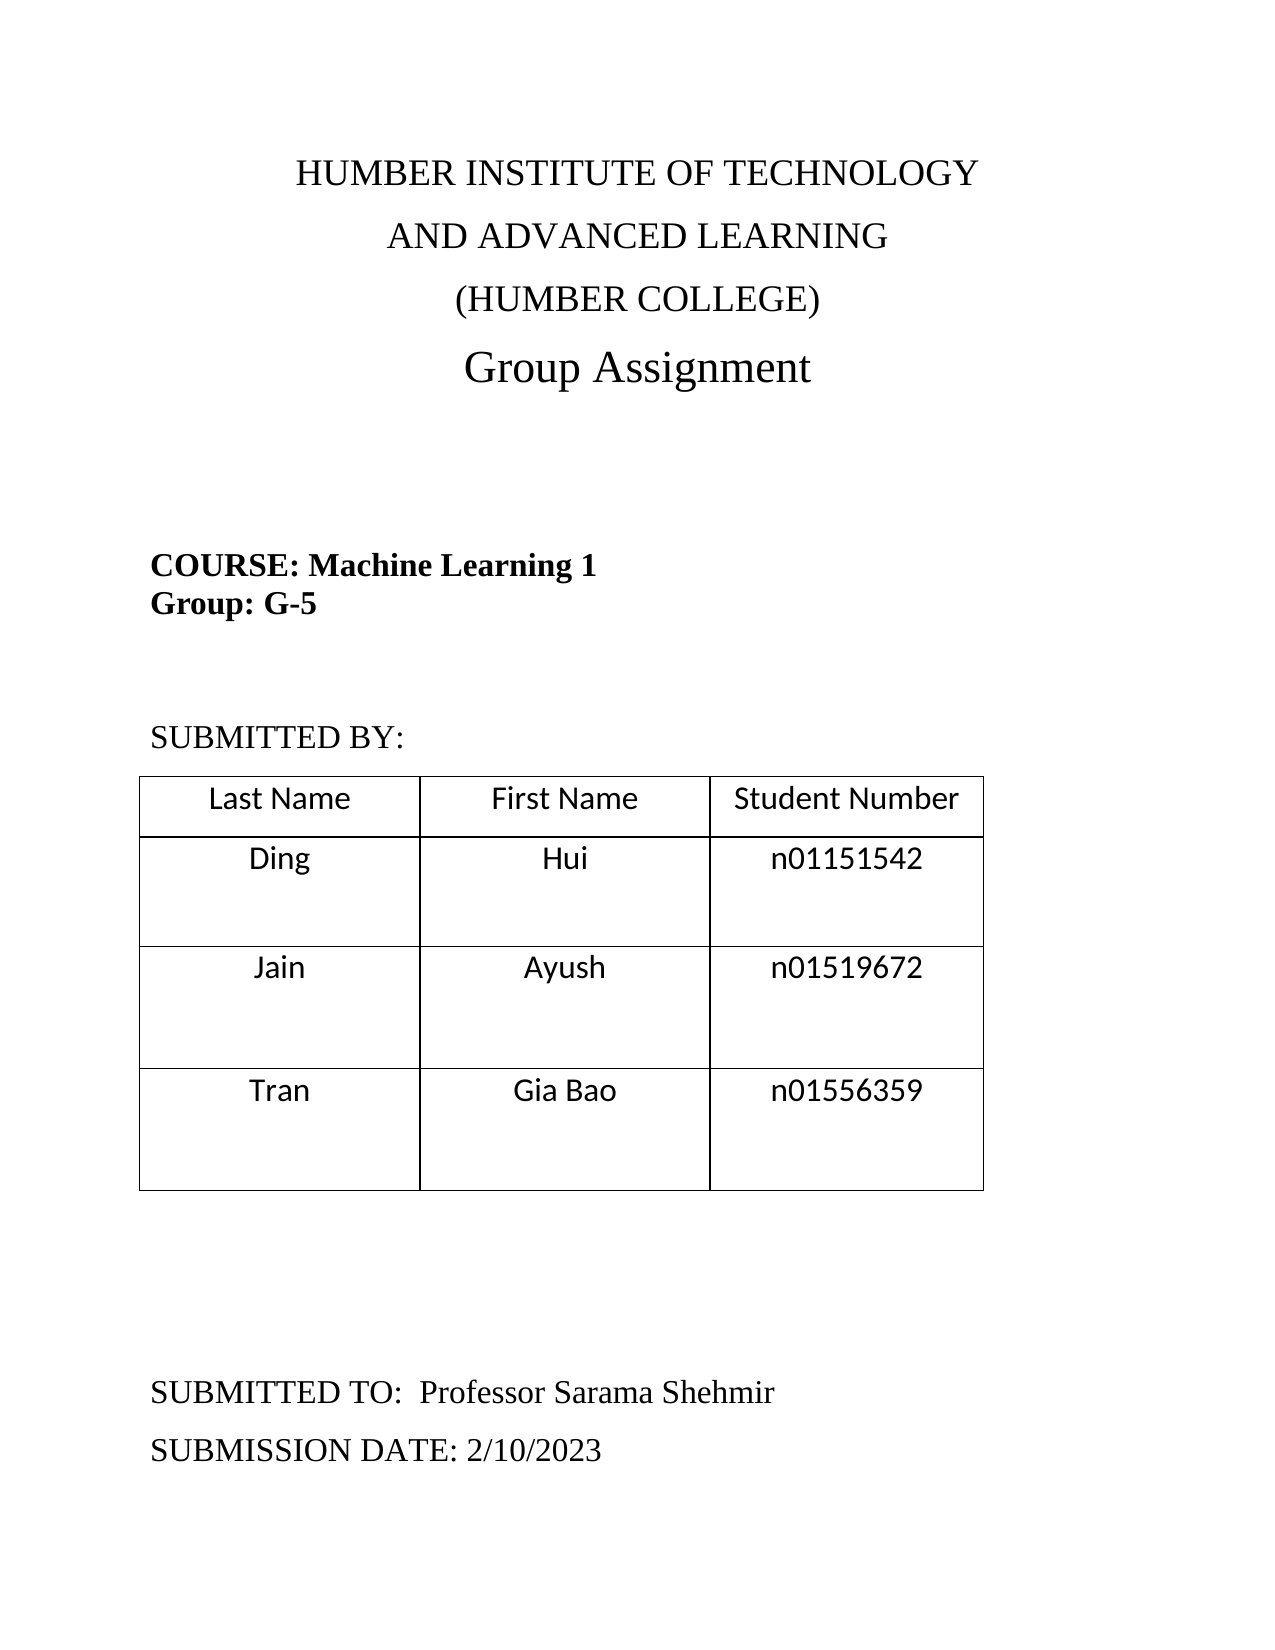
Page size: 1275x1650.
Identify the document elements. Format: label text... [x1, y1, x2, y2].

text AND ADVANCED LEARNING [150, 213, 1125, 256]
table_header First Name [421, 777, 709, 836]
subtitle Group: G-5 [150, 583, 1125, 621]
table_cell Gia Bao [421, 1069, 709, 1190]
table_cell Hui [421, 838, 709, 946]
subtitle COURSE: Machine Learning 1 [150, 545, 1125, 583]
table_header Student Number [711, 777, 983, 836]
text HUMBER INSTITUTE OF TECHNOLOGY [150, 150, 1125, 193]
text SUBMITTED BY: [150, 718, 1125, 756]
table_cell Tran [140, 1069, 419, 1190]
text (HUMBER COLLEGE) [150, 276, 1125, 319]
table_cell Ayush [421, 947, 709, 1068]
table_cell n01151542 [711, 838, 983, 946]
table_cell n01556359 [711, 1069, 983, 1190]
table_cell Jain [140, 947, 419, 1068]
text SUBMISSION DATE: 2/10/2023 [150, 1431, 1125, 1469]
table_cell Ding [140, 838, 419, 946]
table_cell n01519672 [711, 947, 983, 1068]
text SUBMITTED TO: Professor Sarama Shehmir [150, 1373, 1125, 1411]
table_header Last Name [140, 777, 419, 836]
text Group Assignment [150, 340, 1125, 392]
